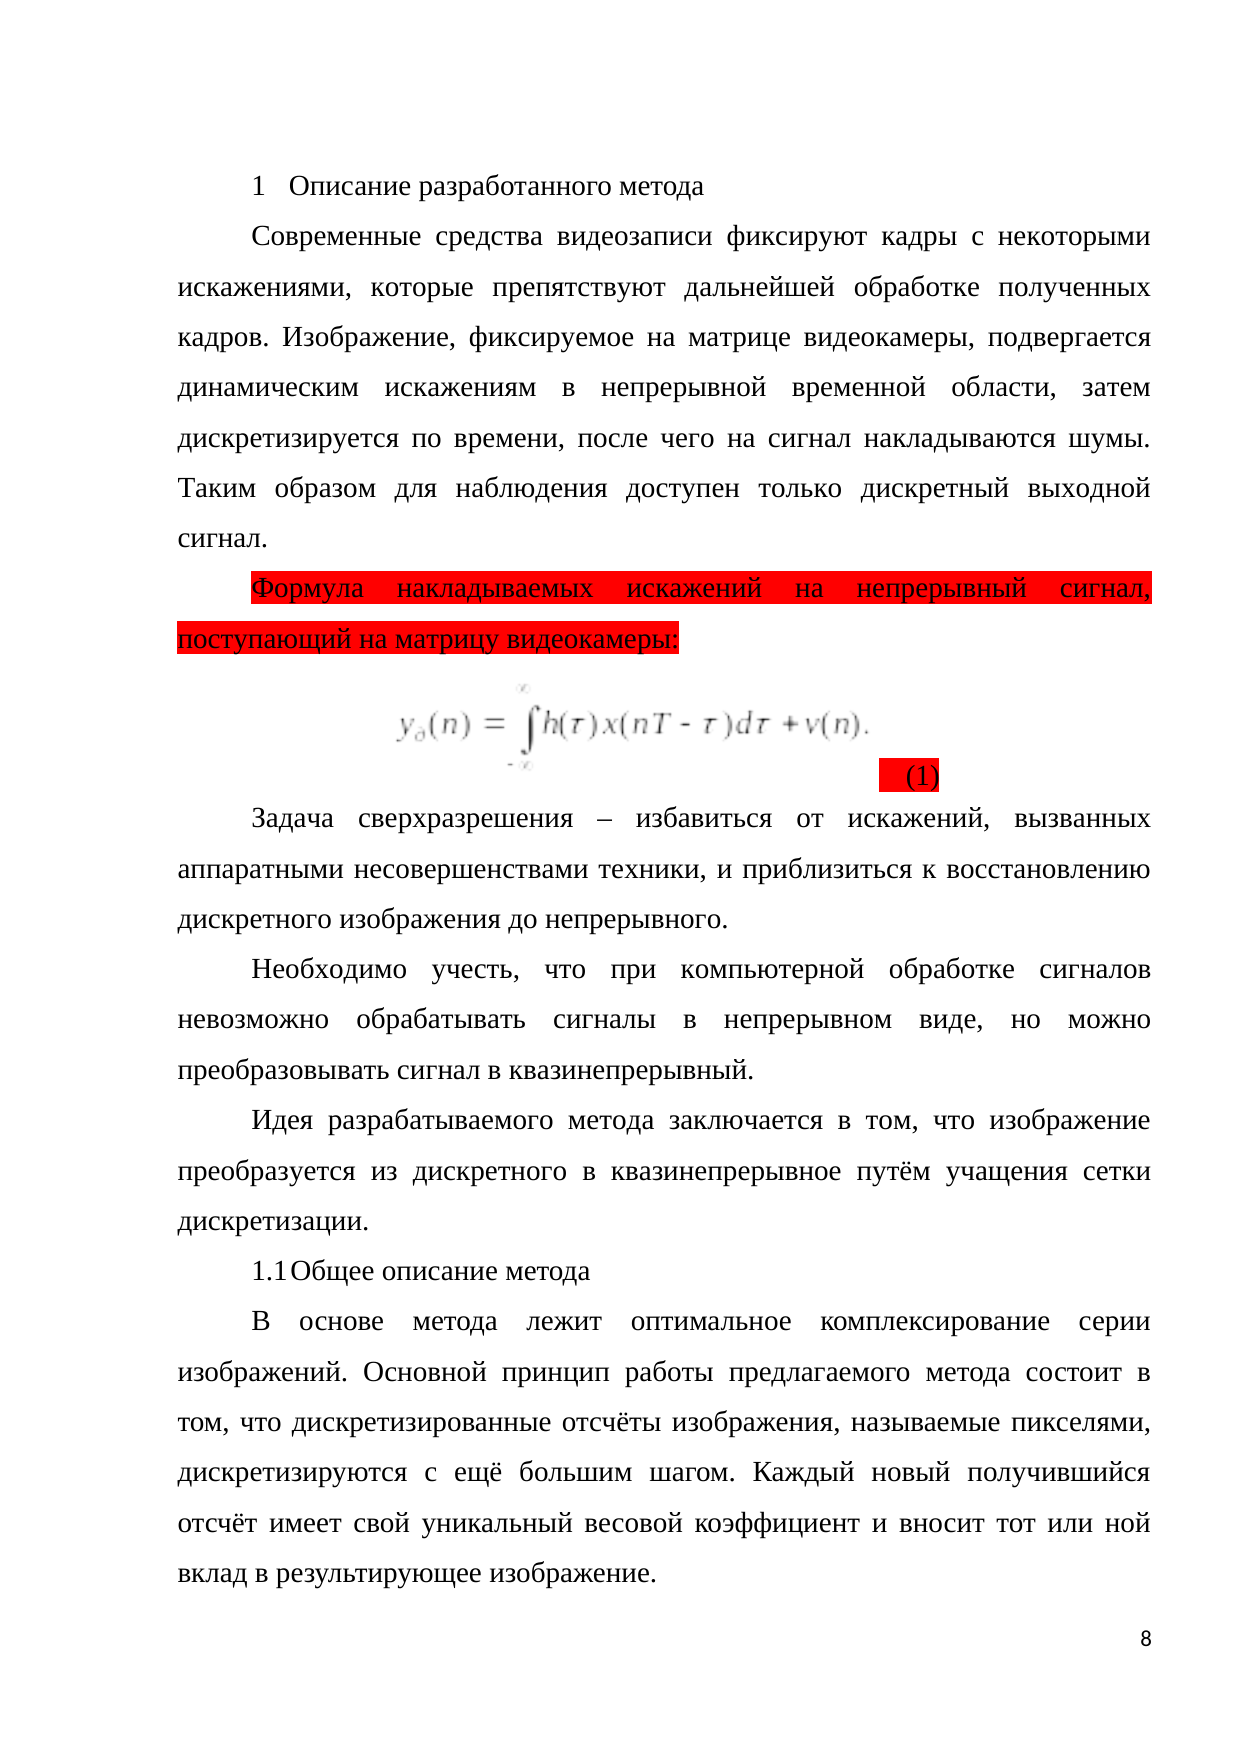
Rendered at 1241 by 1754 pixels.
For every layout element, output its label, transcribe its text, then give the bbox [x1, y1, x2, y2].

list Описание разработанного метода [251, 168, 1152, 202]
text Идея разрабатываемого метода заключается в том, что изображение преобразуется из дискретного в квазинепрерывное путём учащения сетки дискретизации. [177, 1102, 1152, 1236]
list Общее описание метода [251, 1253, 1152, 1287]
text Формула накладываемых искажений на непрерывный сигнал, поступающий на матрицу видеокамеры: [177, 571, 1152, 654]
text Задача сверхразрешения – избавиться от искажений, вызванных аппаратными несовершенствами техники, и приблизиться к восстановлению дискретного изображения до непрерывного. [177, 800, 1152, 934]
text В основе метода лежит оптимальное комплексирование серии изображений. Основной принцип работы предлагаемого метода состоит в том, что дискретизированные отсчёты изображения, называемые пикселями, дискретизируются с ещё большим шагом. Каждый новый получившийся отсчёт имеет свой уникальный весовой коэффициент и вносит тот или ной вклад в результирующее изображение. [177, 1303, 1152, 1589]
text Современные средства видеозаписи фиксируют кадры с некоторыми искажениями, которые препятствуют дальнейшей обработке полученных кадров. Изображение, фиксируемое на матрице видеокамеры, подвергается динамическим искажениям в непрерывной временной области, затем дискретизируется по времени, после чего на сигнал накладываются шумы. Таким образом для наблюдения доступен только дискретный выходной сигнал. [177, 218, 1152, 554]
text (1) [177, 671, 1152, 792]
text Необходимо учесть, что при компьютерной обработке сигналов невозможно обрабатывать сигналы в непрерывном виде, но можно преобразовывать сигнал в квазинепрерывный. [177, 951, 1152, 1086]
